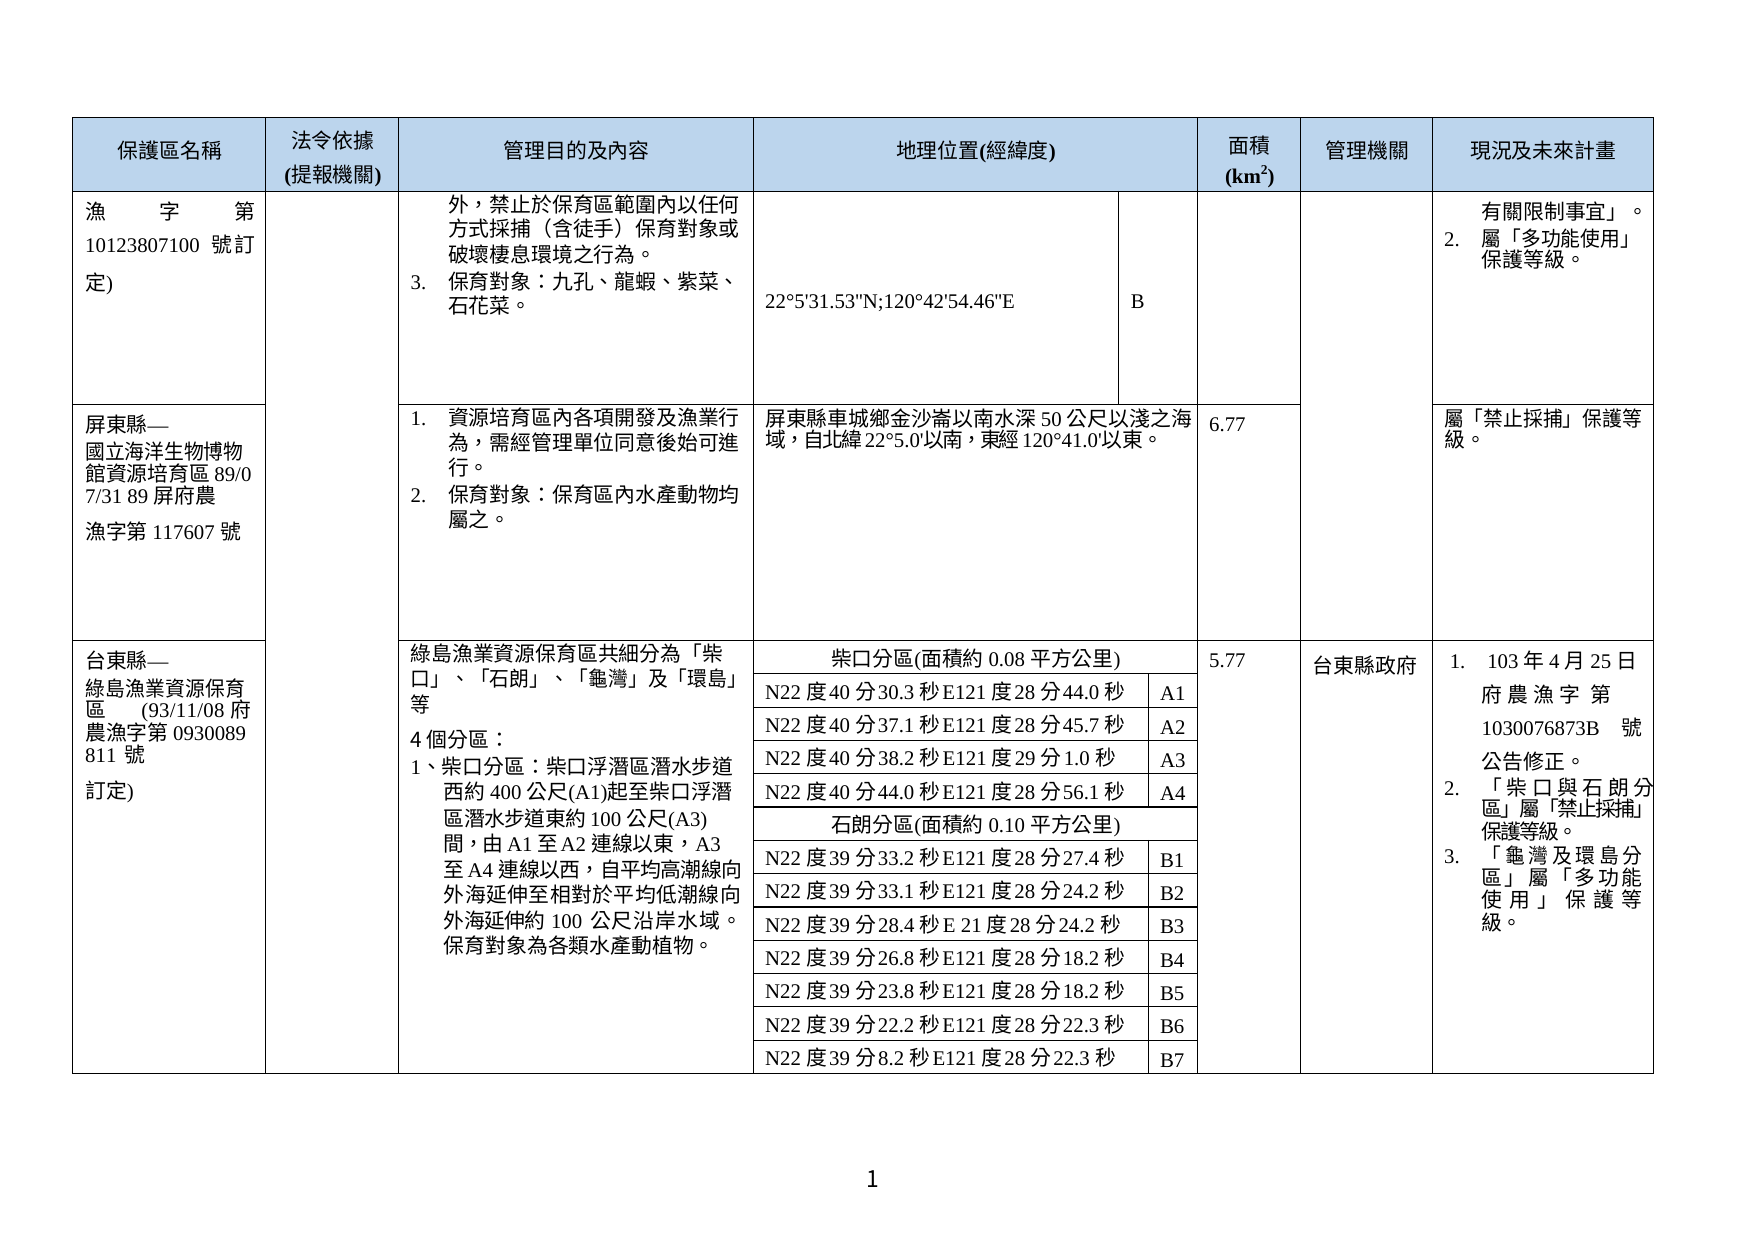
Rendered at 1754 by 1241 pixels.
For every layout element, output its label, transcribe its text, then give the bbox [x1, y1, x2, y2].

table_cell 屏東縣車城鄉金沙崙以南水深 50 公尺以淺之海域，自北緯 22°5.0'以南，東經 120°41.0'以東。 [754, 405, 1197, 640]
table_cell A3 [1149, 741, 1197, 773]
table_header 管理機關 [1301, 118, 1432, 191]
table_cell 外，禁止於保育區範圍內以任何方式採捕（含徒手）保育對象或破壞棲息環境之行為。 3. 保育對象：九孔、龍蝦、紫菜、石花菜。 [399, 192, 753, 404]
table_cell N22 度 39 分 28.4 秒 E 21 度 28 分 24.2 秒 [754, 908, 1148, 939]
table_cell N22 度 39 分 22.2 秒 E121 度 28 分 22.3 秒 [754, 1007, 1148, 1039]
table_cell B6 [1149, 1007, 1197, 1039]
table_cell 台東縣— 綠島漁業資源保育區 (93/11/08 府農漁字第 0930089811 號 訂定) [73, 641, 265, 1073]
table_cell N22 度 39 分 33.2 秒 E121 度 28 分 27.4 秒 [754, 841, 1148, 873]
table_cell B3 [1149, 908, 1197, 939]
table_cell B4 [1149, 941, 1197, 973]
table_cell B7 [1149, 1041, 1197, 1073]
table_cell B5 [1149, 974, 1197, 1006]
table_cell 1. 103 年 4 月 25 日 府 農 漁 字 第 1030076873B 號 公告修正。 「柴口與石朗分區」屬「禁止採捕」保護等級。 「龜灣及環島分區」屬「多功能使用」保護等級。 [1433, 641, 1653, 1073]
table_cell N22 度 40 分 37.1 秒 E121 度 28 分 45.7 秒 [754, 708, 1148, 740]
table_header 地理位置(經緯度) [754, 118, 1197, 191]
table_header 管理目的及內容 [399, 118, 753, 191]
table_header 面積 (km2) [1198, 118, 1300, 191]
table_cell 5.77 [1198, 641, 1300, 1073]
table_header 保護區名稱 [73, 118, 265, 191]
table_cell N22 度 39 分 26.8 秒 E121 度 28 分 18.2 秒 [754, 941, 1148, 973]
table_cell N22 度 40 分 44.0 秒 E121 度 28 分 56.1 秒 [754, 774, 1148, 806]
table_cell A4 [1149, 774, 1197, 806]
table_cell 屬「禁止採捕」保護等級。 [1433, 405, 1653, 640]
table_cell N22 度 39 分 8.2 秒 E121 度 28 分 22.3 秒 [754, 1041, 1148, 1073]
table_cell N22 度 40 分 30.3 秒 E121 度 28 分 44.0 秒 [754, 674, 1148, 707]
table_cell 台東縣政府 [1301, 641, 1432, 1073]
table_header 法令依據 (提報機關) [266, 118, 398, 191]
table_header 現況及未來計畫 [1433, 118, 1653, 191]
table_cell [266, 192, 398, 1073]
table_cell A1 [1149, 674, 1197, 707]
table_cell 柴口分區(面積約 0.08 平方公里) [754, 641, 1197, 673]
table_cell B2 [1149, 874, 1197, 906]
table_cell 資源培育區內各項開發及漁業行為，需經管理單位同意後始可進行。 保育對象：保育區內水產動物均屬之。 [399, 405, 753, 640]
table_cell B [1119, 192, 1197, 404]
table_cell 石朗分區(面積約 0.10 平方公里) [754, 808, 1197, 840]
table_cell B1 [1149, 841, 1197, 873]
table_cell 22°5'31.53''N;120°42'54.46''E [754, 192, 1118, 404]
table_cell 6.77 [1198, 405, 1300, 640]
table_cell 漁 字 第 10123807100 號訂 定) [73, 192, 265, 404]
table_cell 有關限制事宜」。 2. 屬「多功能使用」保護等級。 [1433, 192, 1653, 404]
table_cell N22 度 39 分 23.8 秒 E121 度 28 分 18.2 秒 [754, 974, 1148, 1006]
table_cell [1198, 192, 1300, 404]
table_cell A2 [1149, 708, 1197, 740]
table_cell N22 度 39 分 33.1 秒 E121 度 28 分 24.2 秒 [754, 874, 1148, 906]
table_cell N22 度 40 分 38.2 秒 E121 度 29 分 1.0 秒 [754, 741, 1148, 773]
table_cell 綠島漁業資源保育區共細分為「柴口」、「石朗」、「龜灣」及「環島」等 4 個分區： 1、柴口分區：柴口浮潛區潛水步道西約 400 公尺(A1)起至柴口浮潛 區潛水步道東約 100 公尺(A3) 間，由 A1 至 A2 連線以東，A3 至 A4 連線以西，自平均高潮線向外海延伸至相對於平均低潮線向外海延伸約 100 公尺沿岸水域。保育對象為各類水產動植物。 [399, 641, 753, 1073]
table_cell [1301, 192, 1432, 640]
table_cell 屏東縣— 國立海洋生物博物館資源培育區89/07/31 89 屏府農 漁字第 117607 號 [73, 405, 265, 640]
